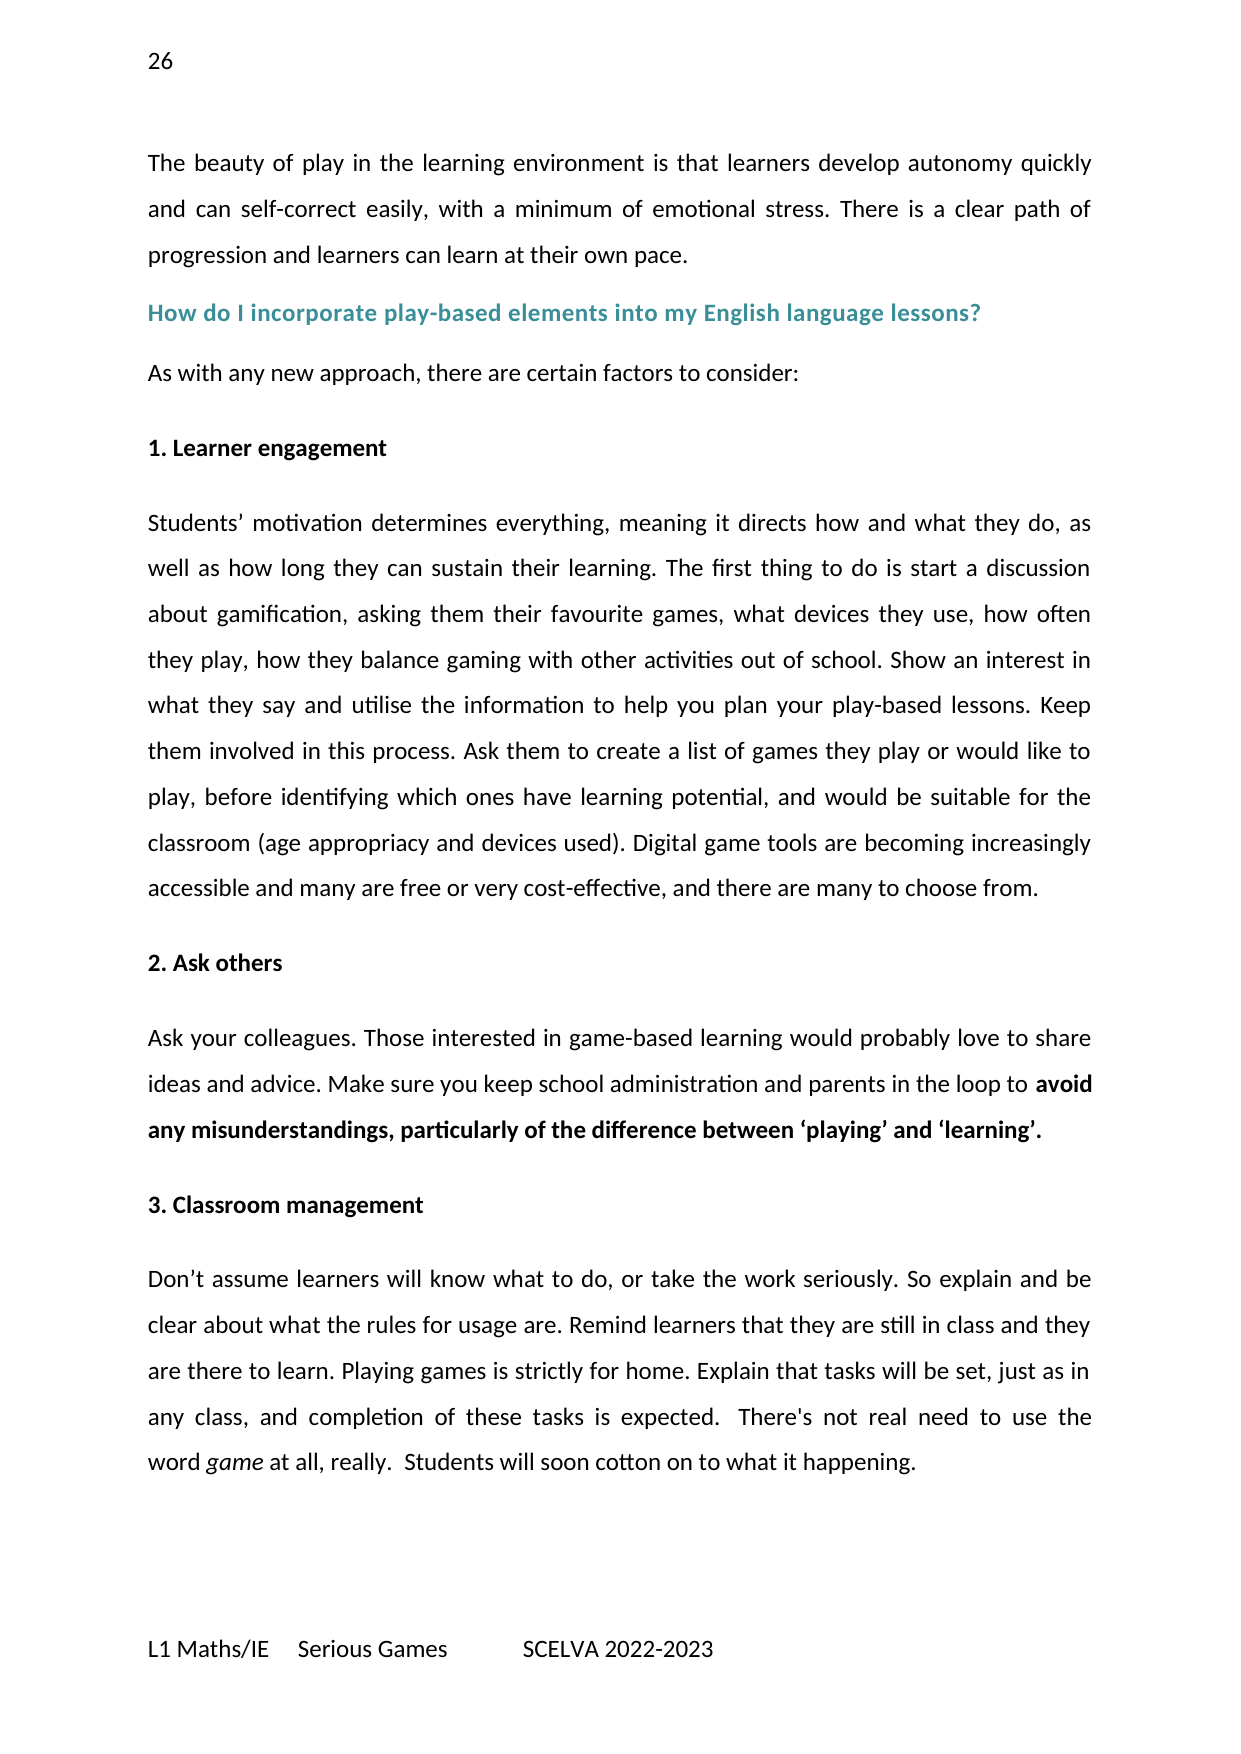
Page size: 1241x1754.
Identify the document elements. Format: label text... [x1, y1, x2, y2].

text Ask your colleagues. Those interested in game-based learning would probably love to share ideas and advice. Make sure you keep school administration and parents in the loop to avoid any misunderstandings, particularly of the difference between ‘playing’ and ‘learning’. [148, 1022, 1093, 1144]
text Don’t assume learners will know what to do, or take the work seriously. So explain and be clear about what the rules for usage are. Remind learners that they are still in class and they are there to learn. Playing games is strictly for home. Explain that tasks will be set, just as in any class, and completion of these tasks is expected. There's not real need to use the word game at all, really. Students will soon cotton on to what it happening. [148, 1264, 1093, 1477]
text 1. Learner engagement [148, 432, 1093, 462]
text How do I incorporate play-based elements into my English language lessons? [148, 297, 1093, 328]
text The beauty of play in the learning environment is that learners develop autonomy quickly and can self-correct easily, with a minimum of emotional stress. There is a clear path of progression and learners can learn at their own pace. [148, 148, 1093, 269]
text As with any new approach, there are certain factors to consider: [148, 357, 1093, 387]
text 2. Ask others [148, 947, 1093, 978]
text 3. Classroom management [148, 1189, 1093, 1219]
text Students’ motivation determines everything, meaning it directs how and what they do, as well as how long they can sustain their learning. The first thing to do is start a discussion about gamification, asking them their favourite games, what devices they use, how often they play, how they balance gaming with other activities out of school. Show an interest in what they say and utilise the information to help you plan your play-based lessons. Keep them involved in this process. Ask them to create a list of games they play or would like to play, before identifying which ones have learning potential, and would be suitable for the classroom (age appropriacy and devices used). Digital game tools are becoming increasingly accessible and many are free or very cost-effective, and there are many to choose from. [148, 507, 1093, 903]
